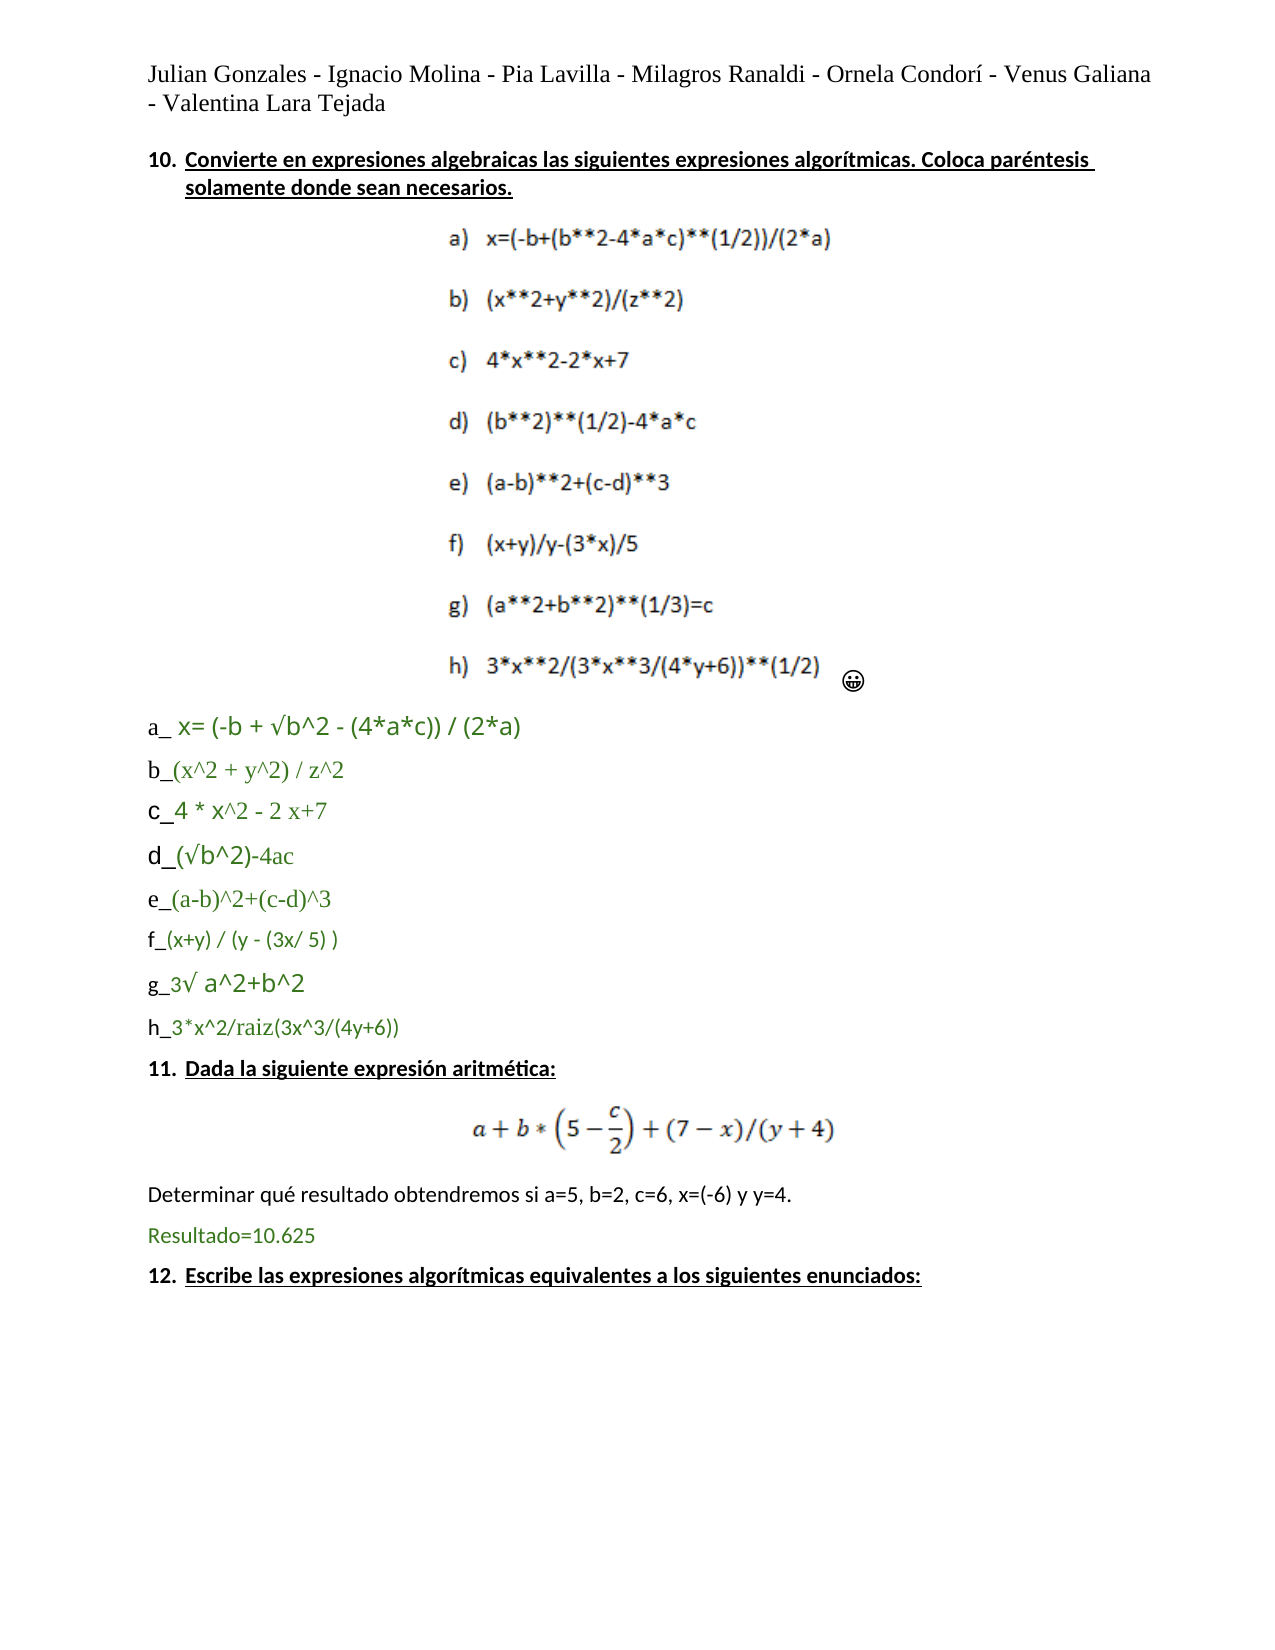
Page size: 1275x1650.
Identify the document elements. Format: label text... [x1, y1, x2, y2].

picture [438, 213, 840, 691]
text f_(x+y) / (y - (3x/ 5) ) [148, 925, 1157, 953]
text e_(a-b)^2+(c-d)^3 [148, 884, 1157, 913]
text Resultado=10.625 [148, 1221, 1157, 1249]
text c_4 * x^2 - 2 x+7 [224, 796, 1157, 825]
text b_(x^2 + y^2) / z^2 [148, 755, 1157, 784]
text h_3*x^2/raiz(3x^3/(4y+6)) [148, 1012, 1157, 1041]
list Convierte en expresiones algebraicas las siguientes expresiones algorítmicas. Coloca paréntesis solamente donde sean necesarios. [148, 145, 1157, 201]
text d_(4ac [148, 837, 1157, 872]
picture [461, 1094, 844, 1168]
text g_3 [148, 966, 1157, 1000]
list Escribe las expresiones algorítmicas equivalentes a los siguientes enunciados: [148, 1261, 1157, 1289]
text Determinar qué resultado obtendremos si a=5, b=2, c=6, x=(-6) y y=4. [148, 1180, 1157, 1208]
text a_ [148, 708, 1157, 742]
list Dada la siguiente expresión aritmética: [148, 1054, 1157, 1082]
